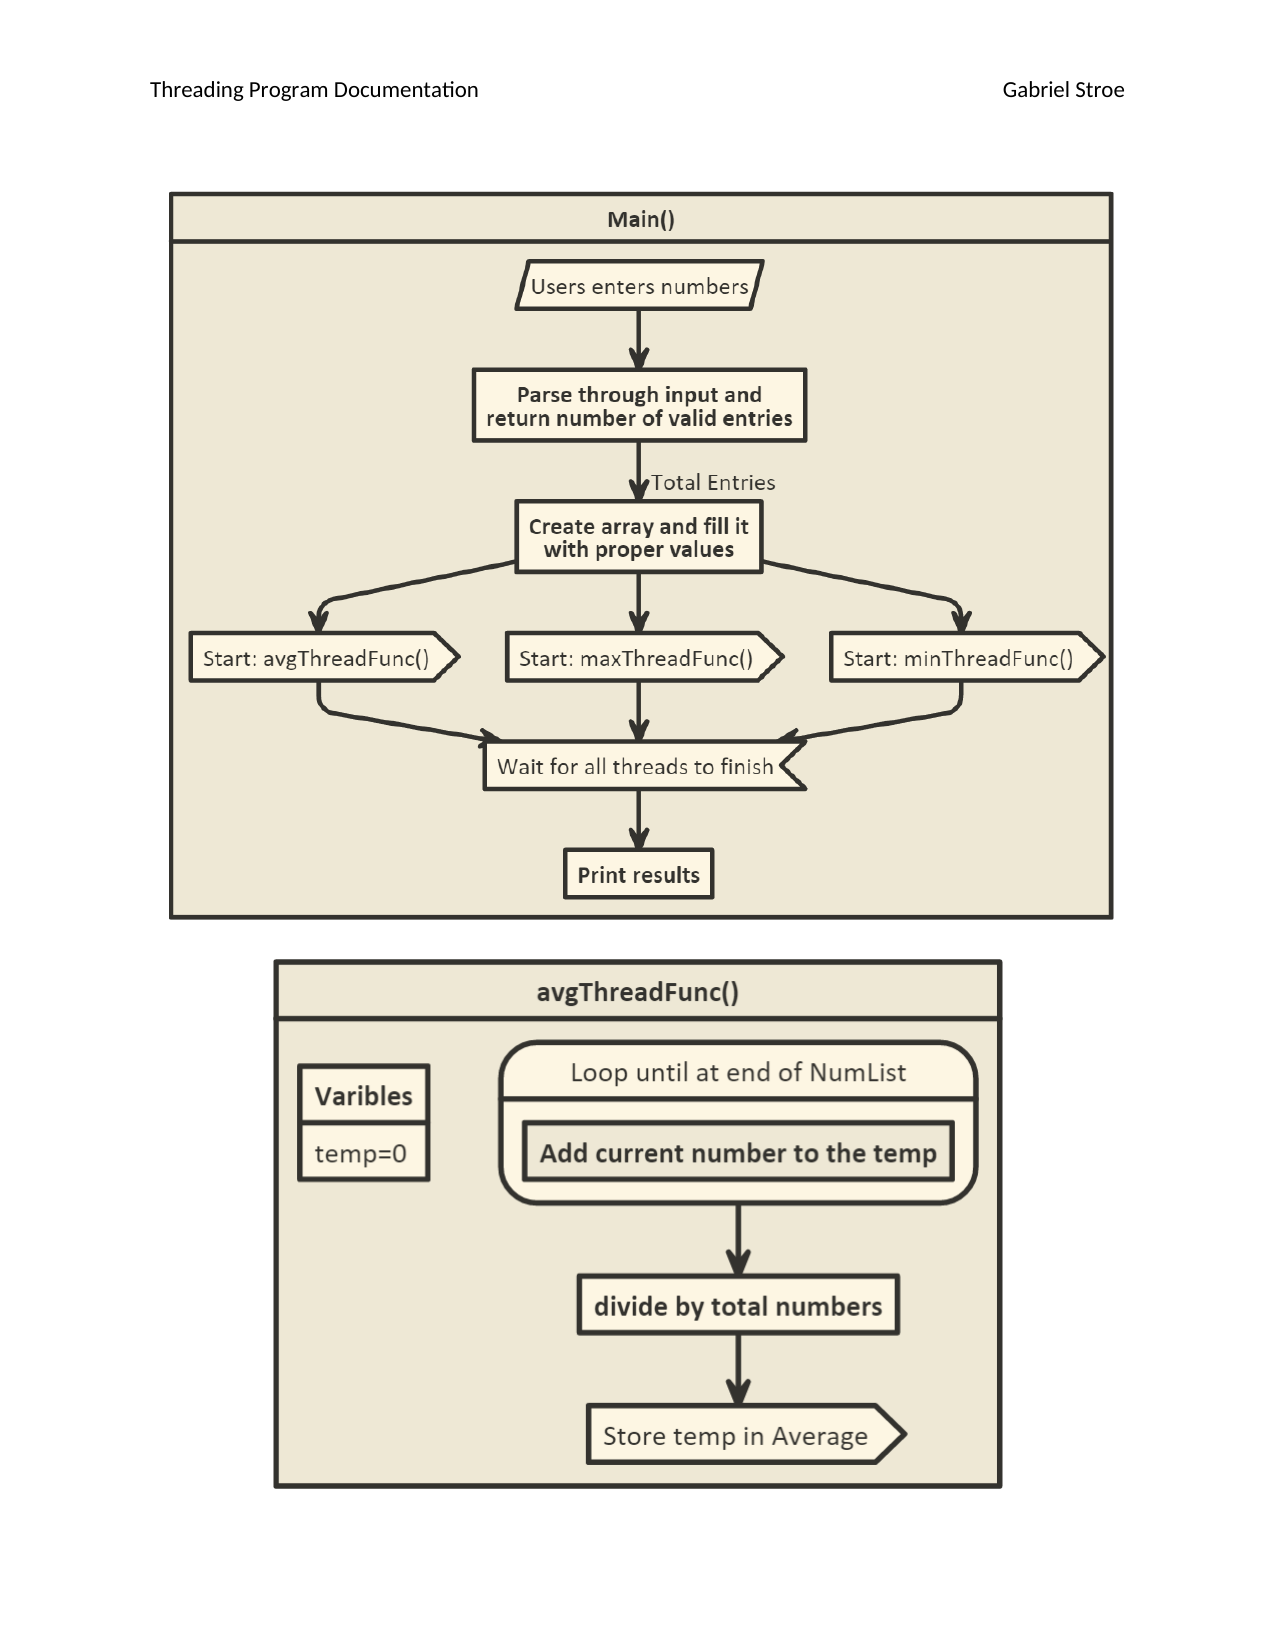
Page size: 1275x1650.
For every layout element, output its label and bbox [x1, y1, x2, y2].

picture [268, 950, 1007, 1491]
picture [150, 182, 1124, 925]
text [150, 150, 1125, 925]
